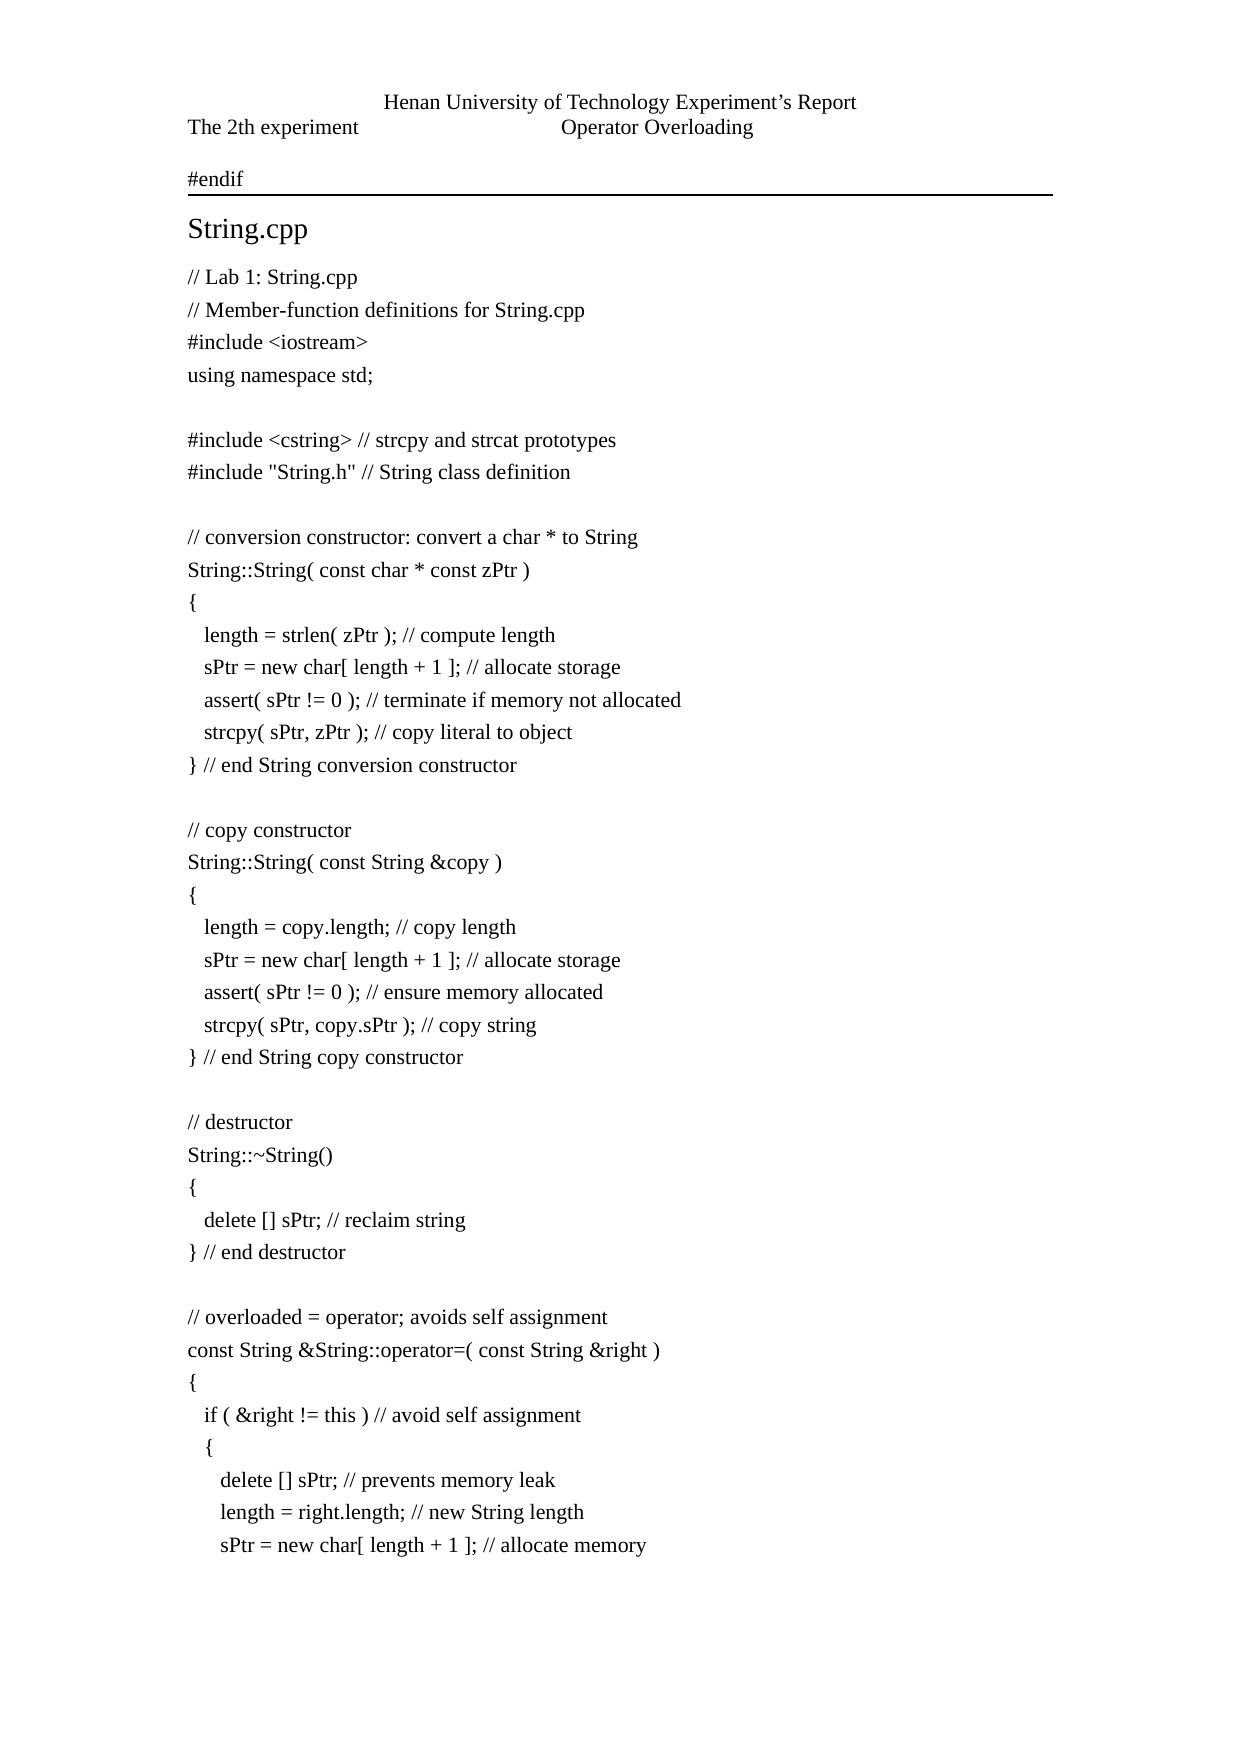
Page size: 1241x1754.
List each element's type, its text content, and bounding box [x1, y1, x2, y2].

text #include <iostream> [187, 326, 1053, 358]
text // copy constructor [187, 813, 1053, 846]
text assert( sPtr != 0 ); // terminate if memory not allocated [187, 683, 1053, 716]
text { [187, 1366, 1053, 1398]
text { [187, 1431, 1053, 1463]
text delete [] sPtr; // reclaim string [187, 1203, 1053, 1236]
text { [187, 1171, 1053, 1203]
text // conversion constructor: convert a char * to String [187, 521, 1053, 553]
text strcpy( sPtr, copy.sPtr ); // copy string [187, 1008, 1053, 1041]
text String.cpp [187, 196, 1053, 261]
text String::String( const char * const zPtr ) [187, 553, 1053, 586]
text { [187, 586, 1053, 618]
text sPtr = new char[ length + 1 ]; // allocate storage [187, 651, 1053, 683]
text String::String( const String &copy ) [187, 846, 1053, 878]
text sPtr = new char[ length + 1 ]; // allocate storage [187, 943, 1053, 976]
text #include "String.h" // String class definition [187, 456, 1053, 488]
text } // end destructor [187, 1236, 1053, 1268]
text } // end String conversion constructor [187, 748, 1053, 781]
text String::~String() [187, 1138, 1053, 1171]
text { [187, 878, 1053, 911]
text assert( sPtr != 0 ); // ensure memory allocated [187, 976, 1053, 1008]
text if ( &right != this ) // avoid self assignment [187, 1398, 1053, 1431]
text using namespace std; [187, 358, 1053, 391]
text length = copy.length; // copy length [187, 911, 1053, 943]
text const String &String::operator=( const String &right ) [187, 1333, 1053, 1366]
text #endif [187, 162, 1053, 196]
text // Lab 1: String.cpp [187, 261, 1053, 293]
text // destructor [187, 1106, 1053, 1138]
text length = strlen( zPtr ); // compute length [187, 618, 1053, 651]
text sPtr = new char[ length + 1 ]; // allocate memory [187, 1528, 1053, 1561]
text #include <cstring> // strcpy and strcat prototypes [187, 423, 1053, 456]
text strcpy( sPtr, zPtr ); // copy literal to object [187, 716, 1053, 748]
text // Member-function definitions for String.cpp [187, 293, 1053, 326]
text delete [] sPtr; // prevents memory leak [187, 1463, 1053, 1496]
text } // end String copy constructor [187, 1041, 1053, 1073]
text // overloaded = operator; avoids self assignment [187, 1301, 1053, 1333]
text length = right.length; // new String length [187, 1496, 1053, 1528]
